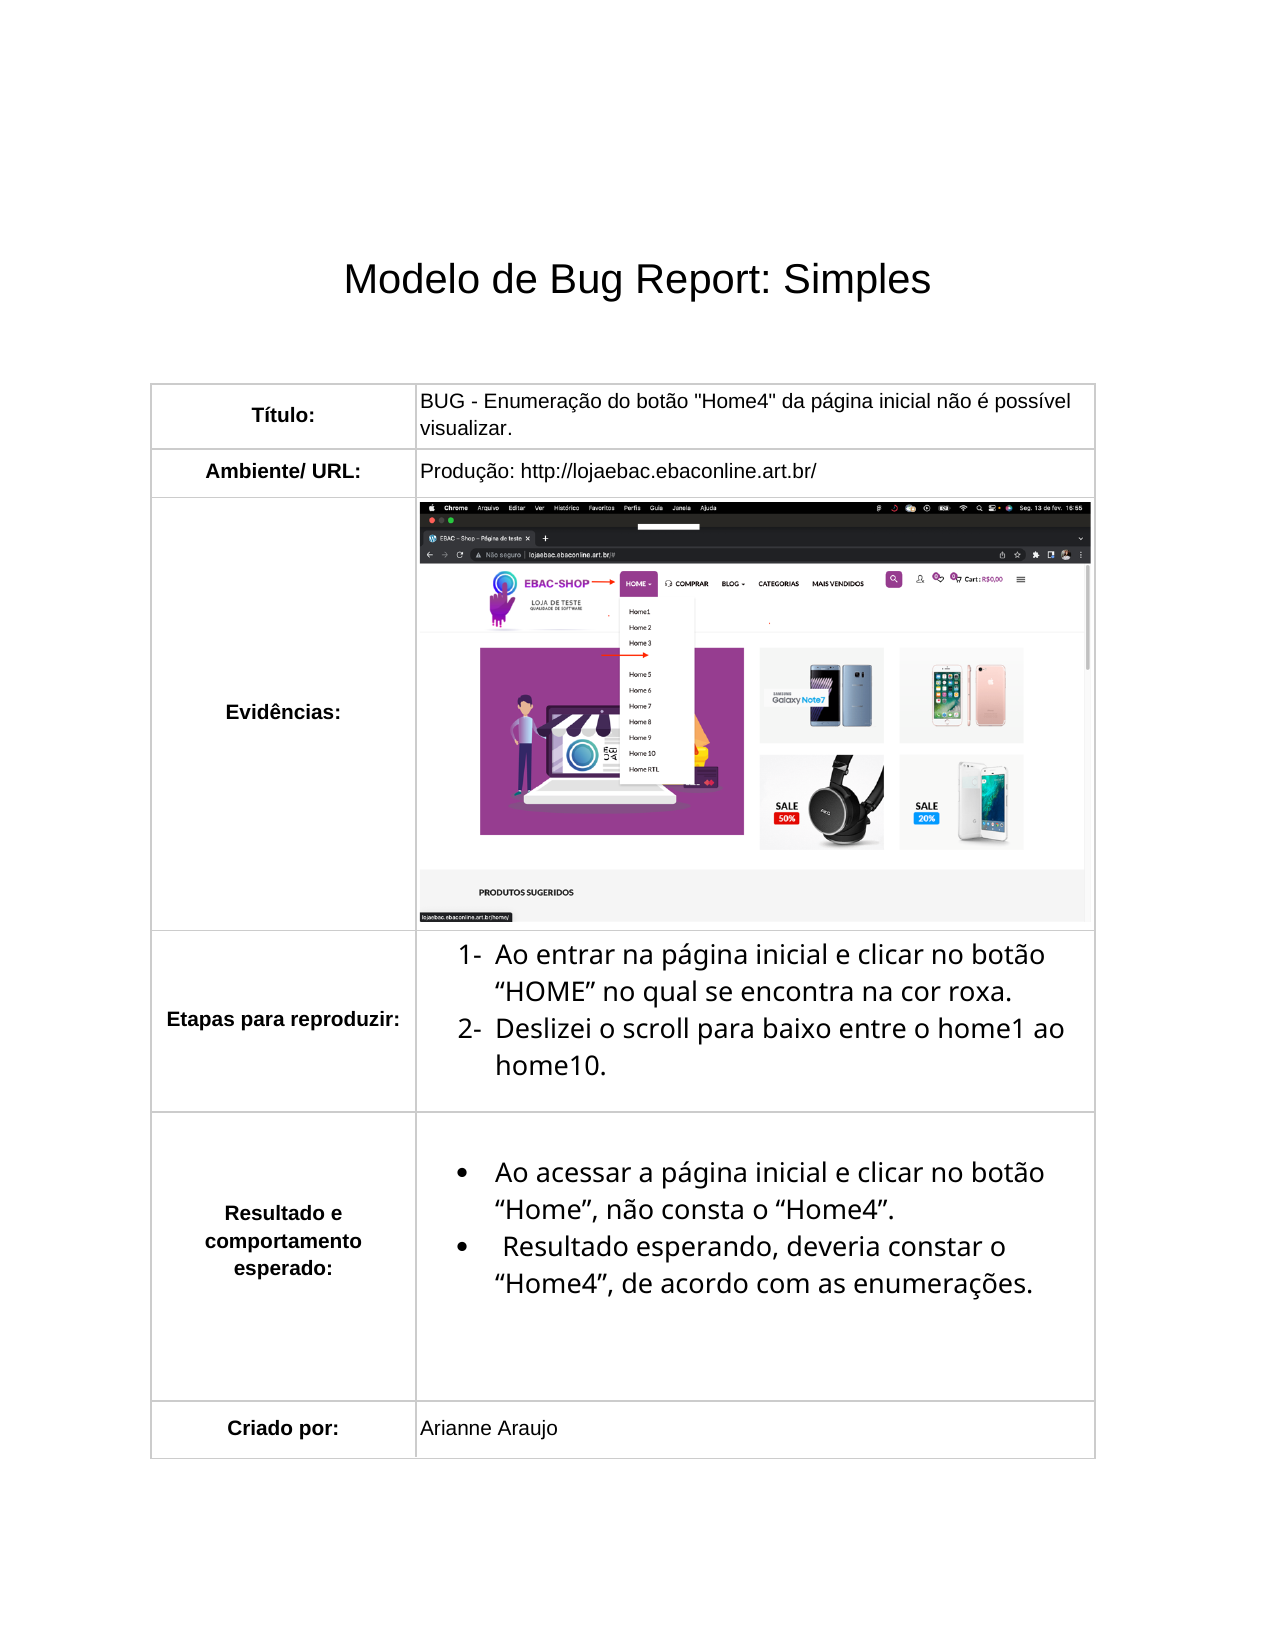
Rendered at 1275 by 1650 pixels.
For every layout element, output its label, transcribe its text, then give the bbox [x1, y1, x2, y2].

picture [419, 502, 1091, 922]
table_cell Criado por: [152, 1402, 415, 1457]
table_header BUG - Enumeração do botão "Home4" da página inicial não é possível visualizar. [417, 385, 1094, 448]
table_cell Ao acessar a página inicial e clicar no botão “Home”, não consta o “Home4”. Resultado esperando, deveria constar o “Home4”, de acordo com as enumerações. [417, 1113, 1094, 1400]
table_cell Ao entrar na página inicial e clicar no botão “HOME” no qual se encontra na cor roxa. Deslizei o scroll para baixo entre o home1 ao home10. [417, 931, 1094, 1111]
table_cell Evidências: [152, 498, 415, 930]
table_header Título: [152, 385, 415, 448]
table_cell Resultado e comportamento esperado: [152, 1113, 415, 1400]
table_cell Produção: http://lojaebac.ebaconline.art.br/ [417, 450, 1094, 497]
table_cell [417, 498, 1094, 930]
table_cell Etapas para reproduzir: [152, 931, 415, 1111]
subtitle Modelo de Bug Report: Simples [150, 255, 1125, 303]
table_cell Arianne Araujo [417, 1402, 1094, 1457]
table_cell Ambiente/ URL: [152, 450, 415, 497]
